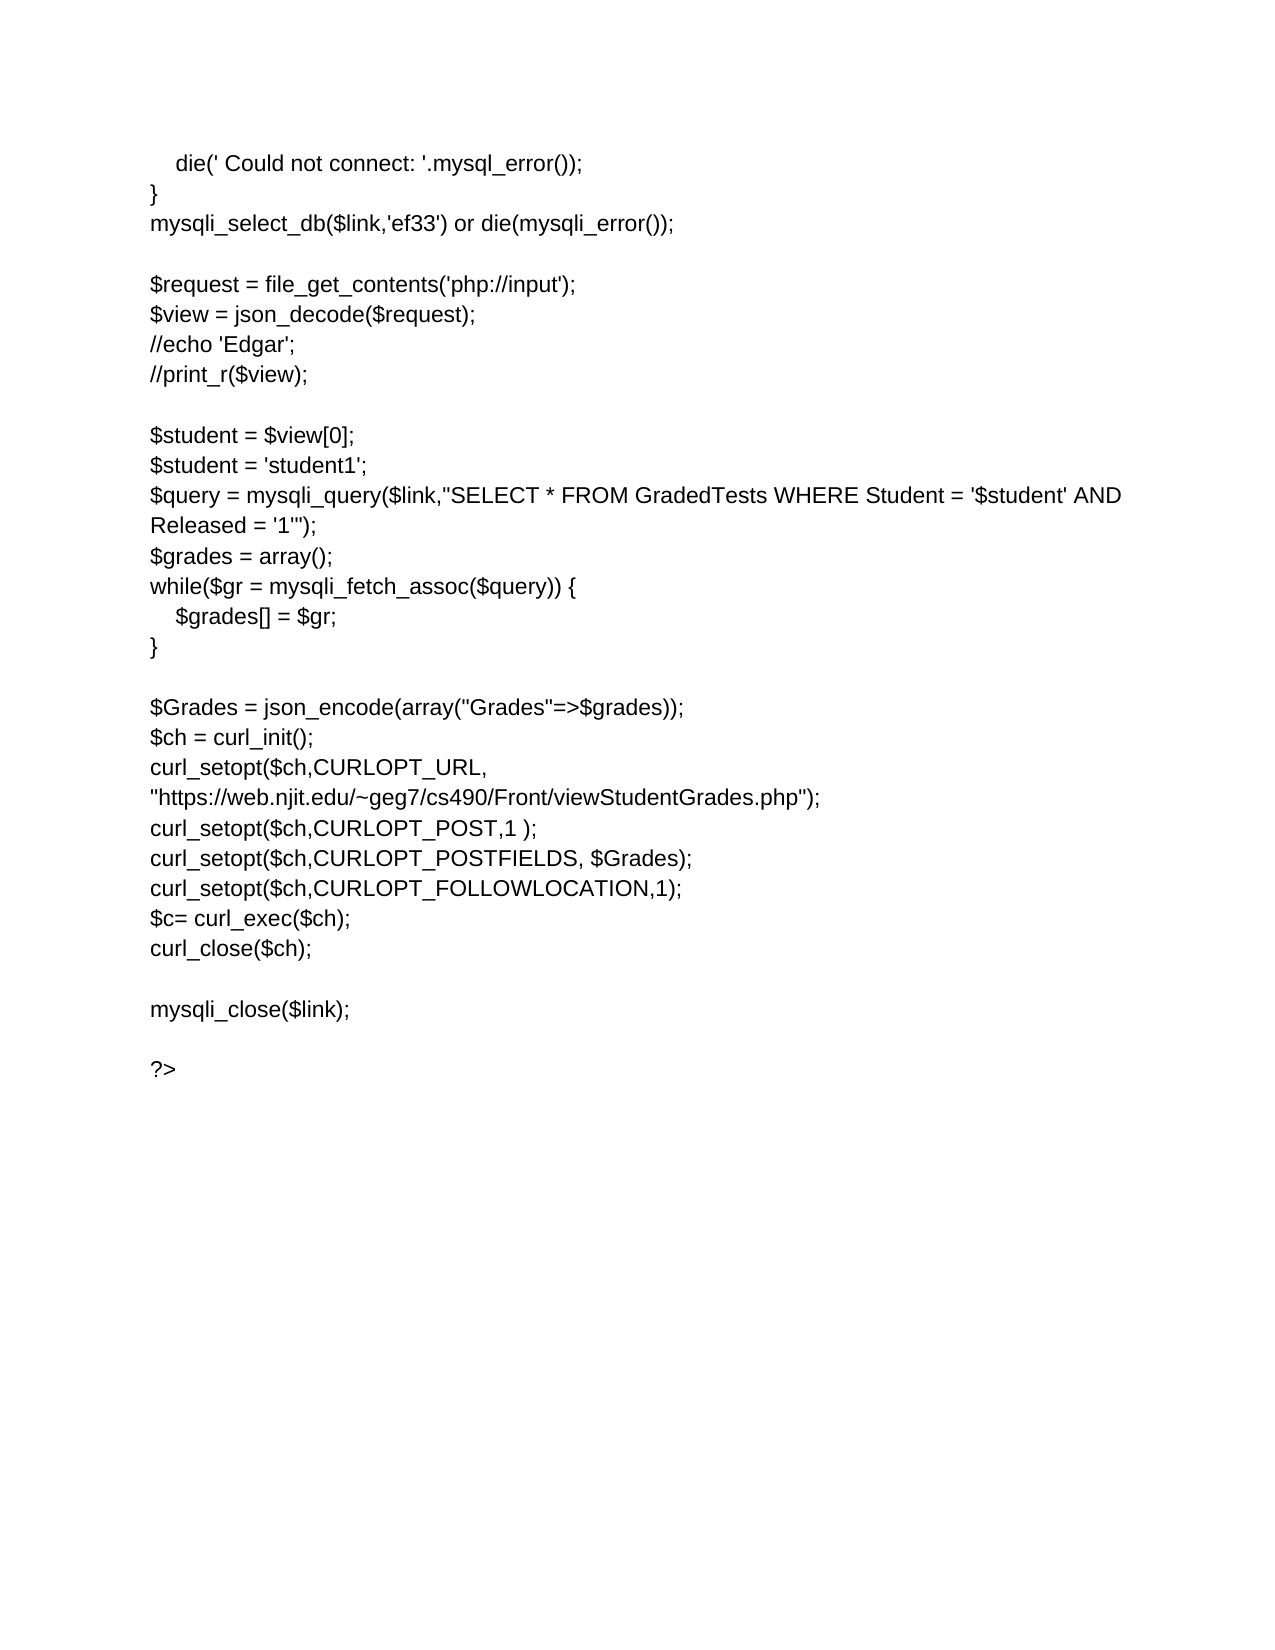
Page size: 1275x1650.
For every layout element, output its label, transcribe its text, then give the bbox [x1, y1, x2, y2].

text $query = mysqli_query($link,"SELECT * FROM GradedTests WHERE Student = '$student' AND Released = '1'"); [150, 482, 1125, 539]
text $Grades = json_encode(array("Grades"=>$grades)); [150, 694, 1125, 720]
text $grades[] = $gr; [150, 603, 1125, 629]
text //print_r($view); [150, 361, 1125, 388]
text curl_setopt($ch,CURLOPT_POST,1 ); [150, 814, 1125, 841]
text ?> [150, 1056, 1125, 1083]
text mysqli_close($link); [150, 996, 1125, 1022]
text mysqli_select_db($link,'ef33') or die(mysqli_error()); [150, 210, 1125, 237]
text curl_setopt($ch,CURLOPT_POSTFIELDS, $Grades); [150, 845, 1125, 871]
text $ch = curl_init(); [150, 724, 1125, 750]
text $request = file_get_contents('php://input'); [150, 271, 1125, 297]
text $student = 'student1'; [150, 452, 1125, 478]
text $view = json_decode($request); [150, 301, 1125, 327]
text $grades = array(); [150, 543, 1125, 569]
text curl_close($ch); [150, 935, 1125, 962]
text } [150, 180, 1125, 207]
text $student = $view[0]; [150, 422, 1125, 448]
text } [150, 633, 1125, 660]
text die(' Could not connect: '.mysql_error()); [150, 150, 1125, 176]
text while($gr = mysqli_fetch_assoc($query)) { [150, 573, 1125, 599]
text curl_setopt($ch,CURLOPT_URL, "https://web.njit.edu/~geg7/cs490/Front/viewStudentGrades.php"); [150, 754, 1125, 811]
text curl_setopt($ch,CURLOPT_FOLLOWLOCATION,1); [150, 875, 1125, 901]
text //echo 'Edgar'; [150, 331, 1125, 358]
text $c= curl_exec($ch); [150, 905, 1125, 932]
